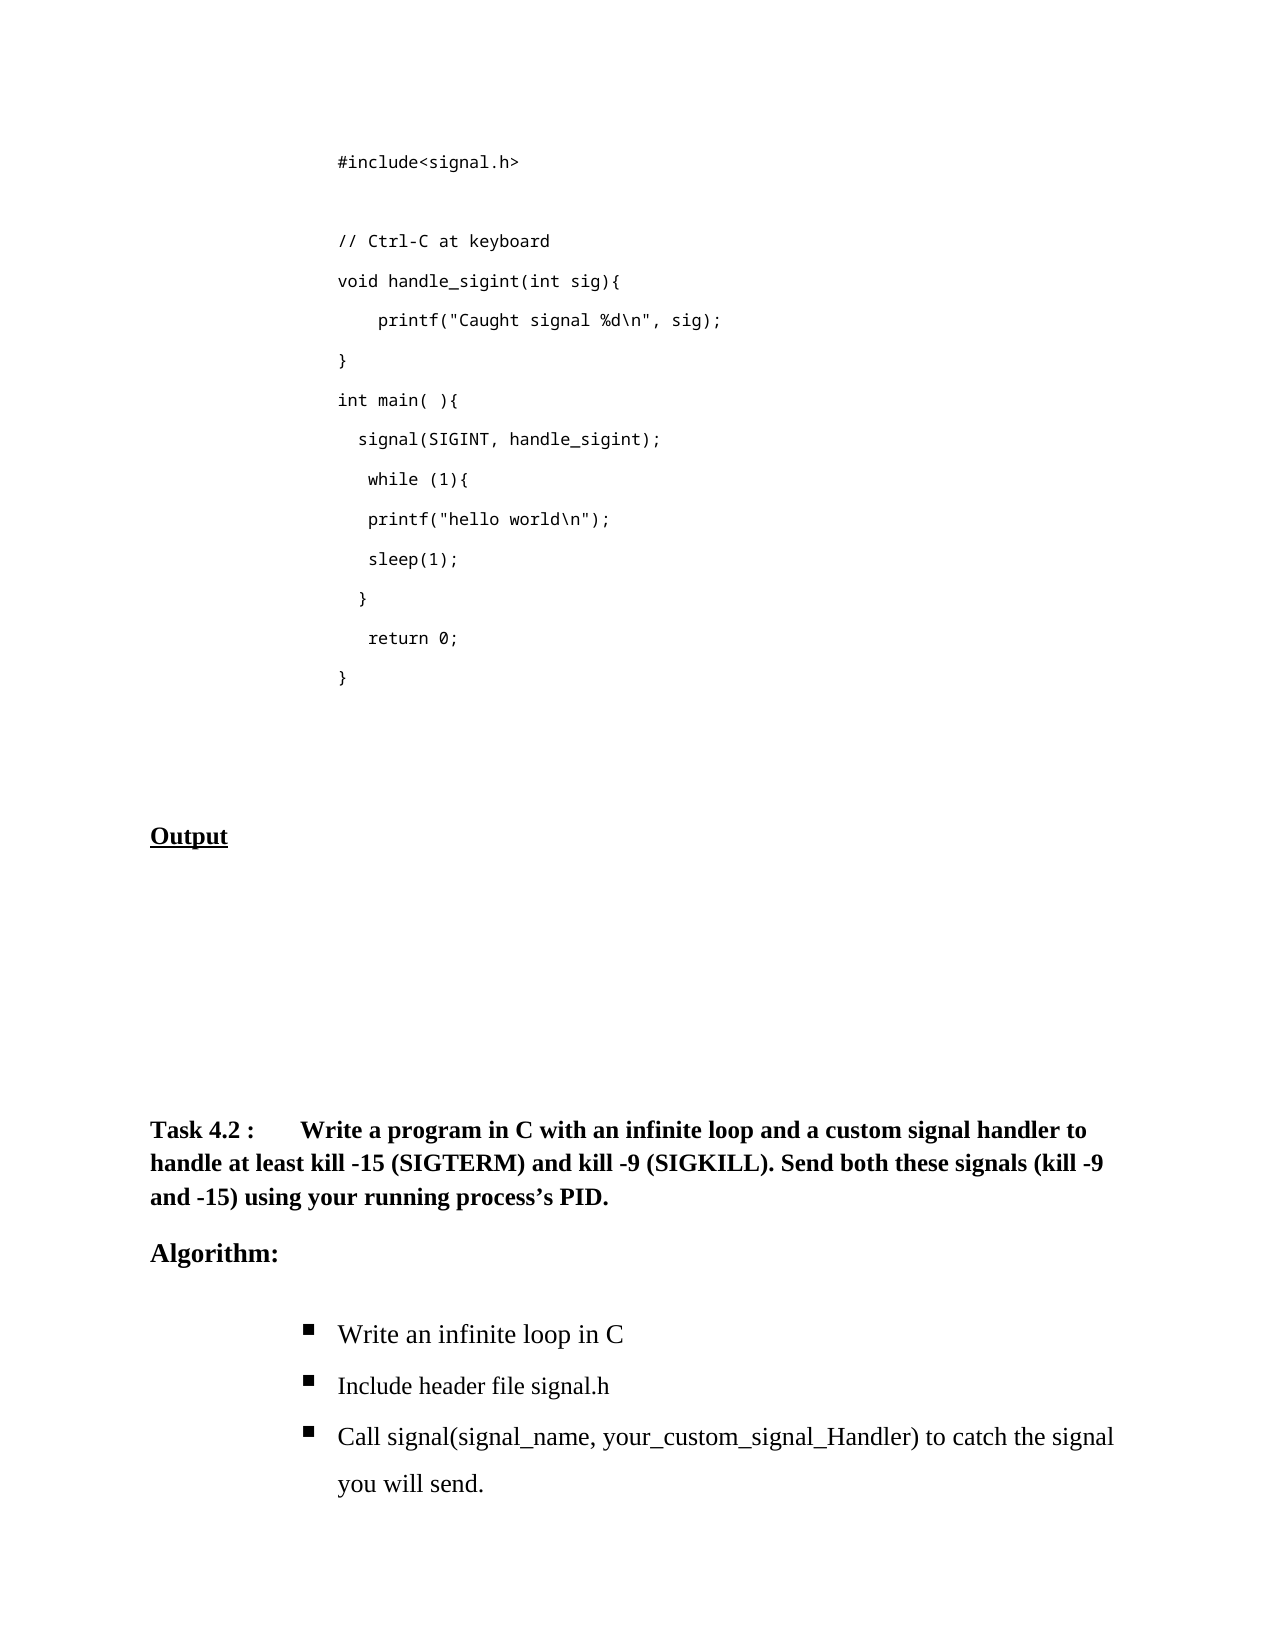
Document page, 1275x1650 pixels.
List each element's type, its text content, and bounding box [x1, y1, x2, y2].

list signal(SIGINT, handle_sigint); [337, 428, 1125, 467]
list Include header file signal.h [300, 1368, 1125, 1402]
list #include<signal.h> [337, 150, 1125, 190]
list } [337, 348, 1125, 388]
list printf("Caught signal %d\n", sig); [337, 309, 1125, 348]
list printf("hello world\n"); [337, 507, 1125, 547]
list } [337, 587, 1125, 626]
list void handle_sigint(int sig){ [337, 269, 1125, 309]
list int main( ){ [337, 388, 1125, 428]
list // Ctrl-C at keyboard [337, 229, 1125, 269]
list while (1){ [337, 467, 1125, 507]
text Algorithm: [150, 1237, 1125, 1269]
list Call signal(signal_name, your_custom_signal_Handler) to catch the signal you will send. [300, 1419, 1116, 1498]
text Output [150, 821, 1125, 850]
list } [337, 666, 1125, 706]
list Write an infinite loop in C [300, 1317, 1125, 1351]
list return 0; [337, 626, 1125, 666]
subtitle Task 4.2 : Write a program in C with an infinite loop and a custom signal handler to handle at least kill -15 (SIGTERM) and kill -9 (SIGKILL). Send both these signals (kill -9 and -15) using your running process’s PID. [150, 1116, 1125, 1210]
list sleep(1); [337, 547, 1125, 587]
